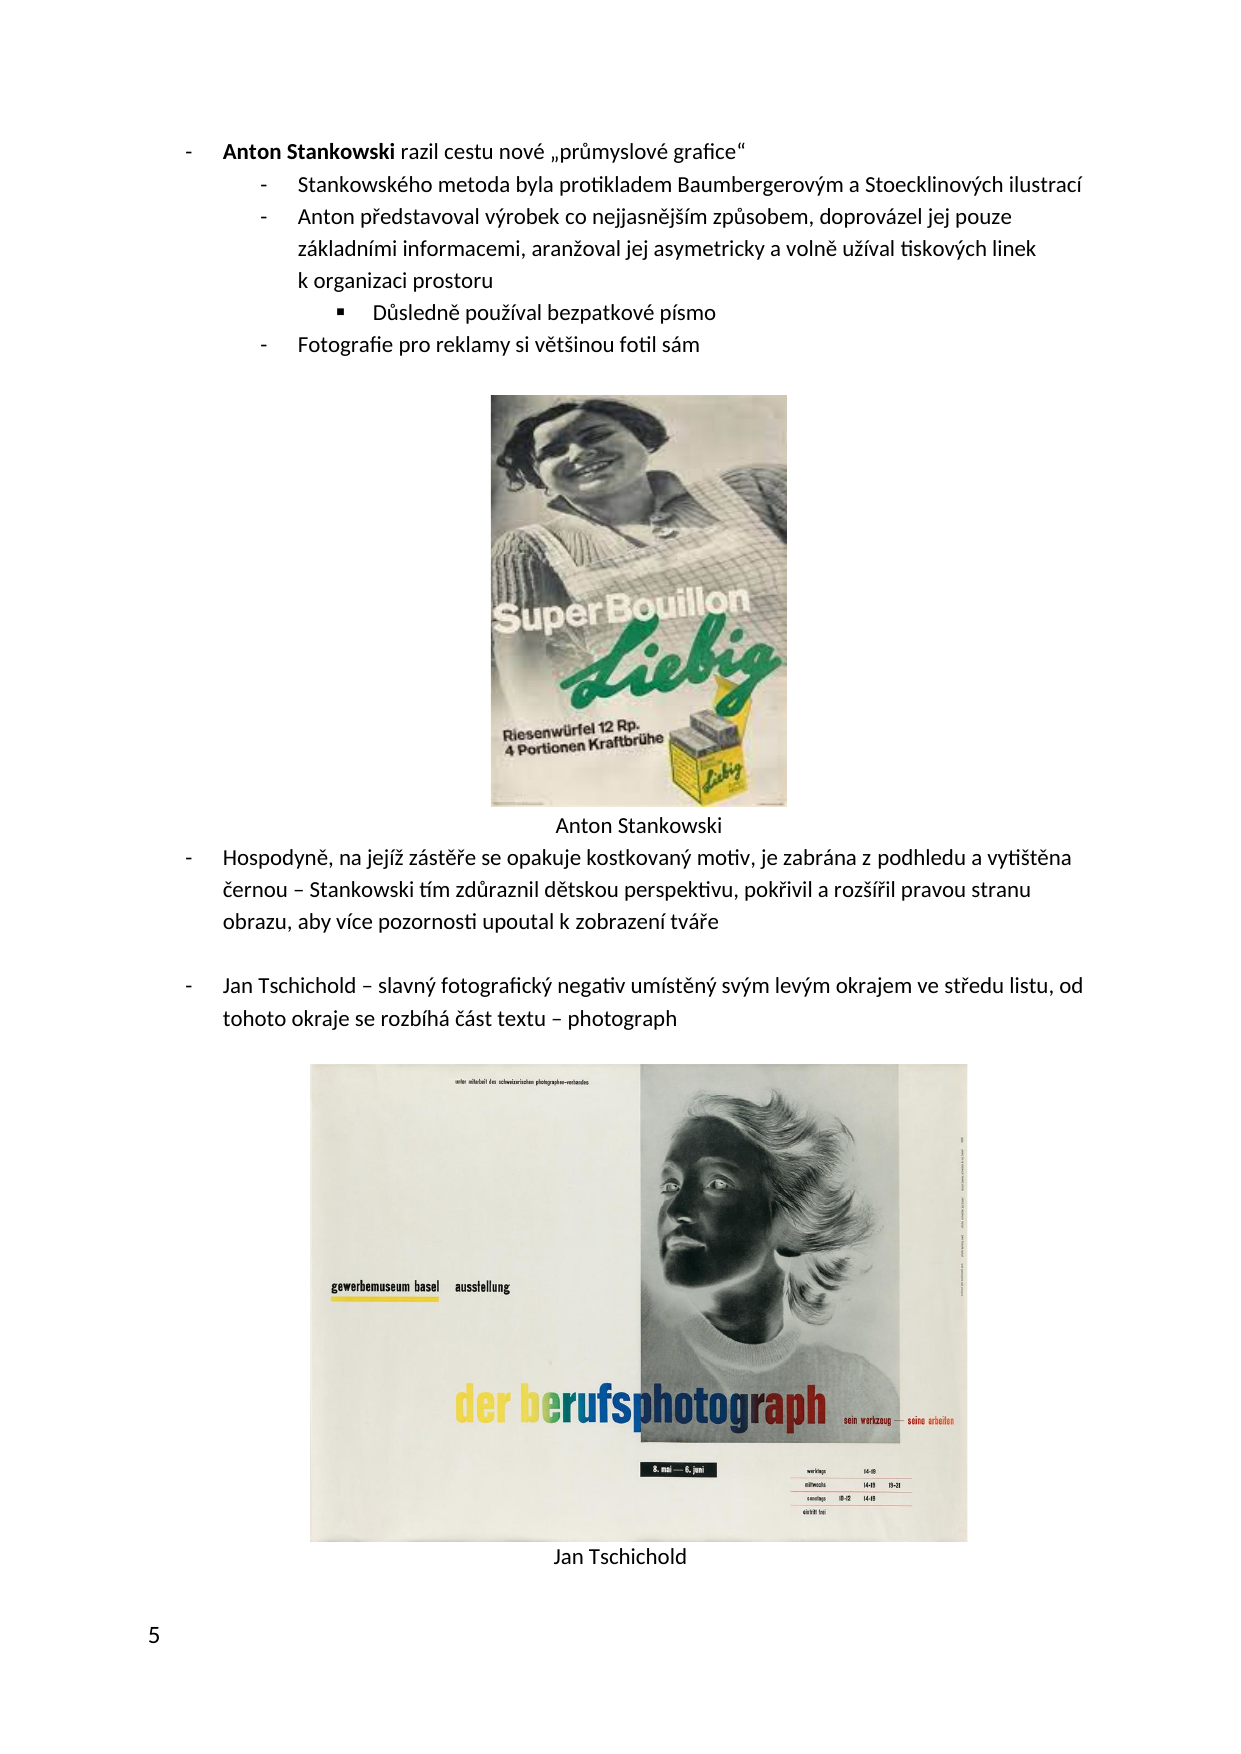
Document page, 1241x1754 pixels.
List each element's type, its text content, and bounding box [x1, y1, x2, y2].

picture [490, 395, 787, 807]
list Jan Tschichold – slavný fotografický negativ umístěný svým levým okrajem ve středu listu, od tohoto okraje se rozbíhá část textu – photograph [185, 972, 1093, 1032]
text Jan Tschichold [148, 1542, 1093, 1570]
list Anton Stankowski razil cestu nové „průmyslové grafice“ [185, 137, 1093, 166]
list Fotografie pro reklamy si většinou fotil sám [260, 331, 1093, 359]
list Důsledně používal bezpatkové písmo [335, 298, 1093, 326]
picture [310, 1064, 968, 1542]
list Hospodyně, na jejíž zástěře se opakuje kostkovaný motiv, je zabrána z podhledu a vytištěna černou – Stankowski tím zdůraznil dětskou perspektivu, pokřivil a rozšířil pravou stranu obrazu, aby více pozornosti upoutal k zobrazení tváře [185, 843, 1093, 935]
list Anton představoval výrobek co nejjasnějším způsobem, doprovázel jej pouze základními informacemi, aranžoval jej asymetricky a volně užíval tiskových linek k organizaci prostoru [260, 202, 1093, 294]
list Stankowského metoda byla protikladem Baumbergerovým a Stoecklinových ilustrací [260, 170, 1093, 198]
text Anton Stankowski [185, 811, 1093, 839]
